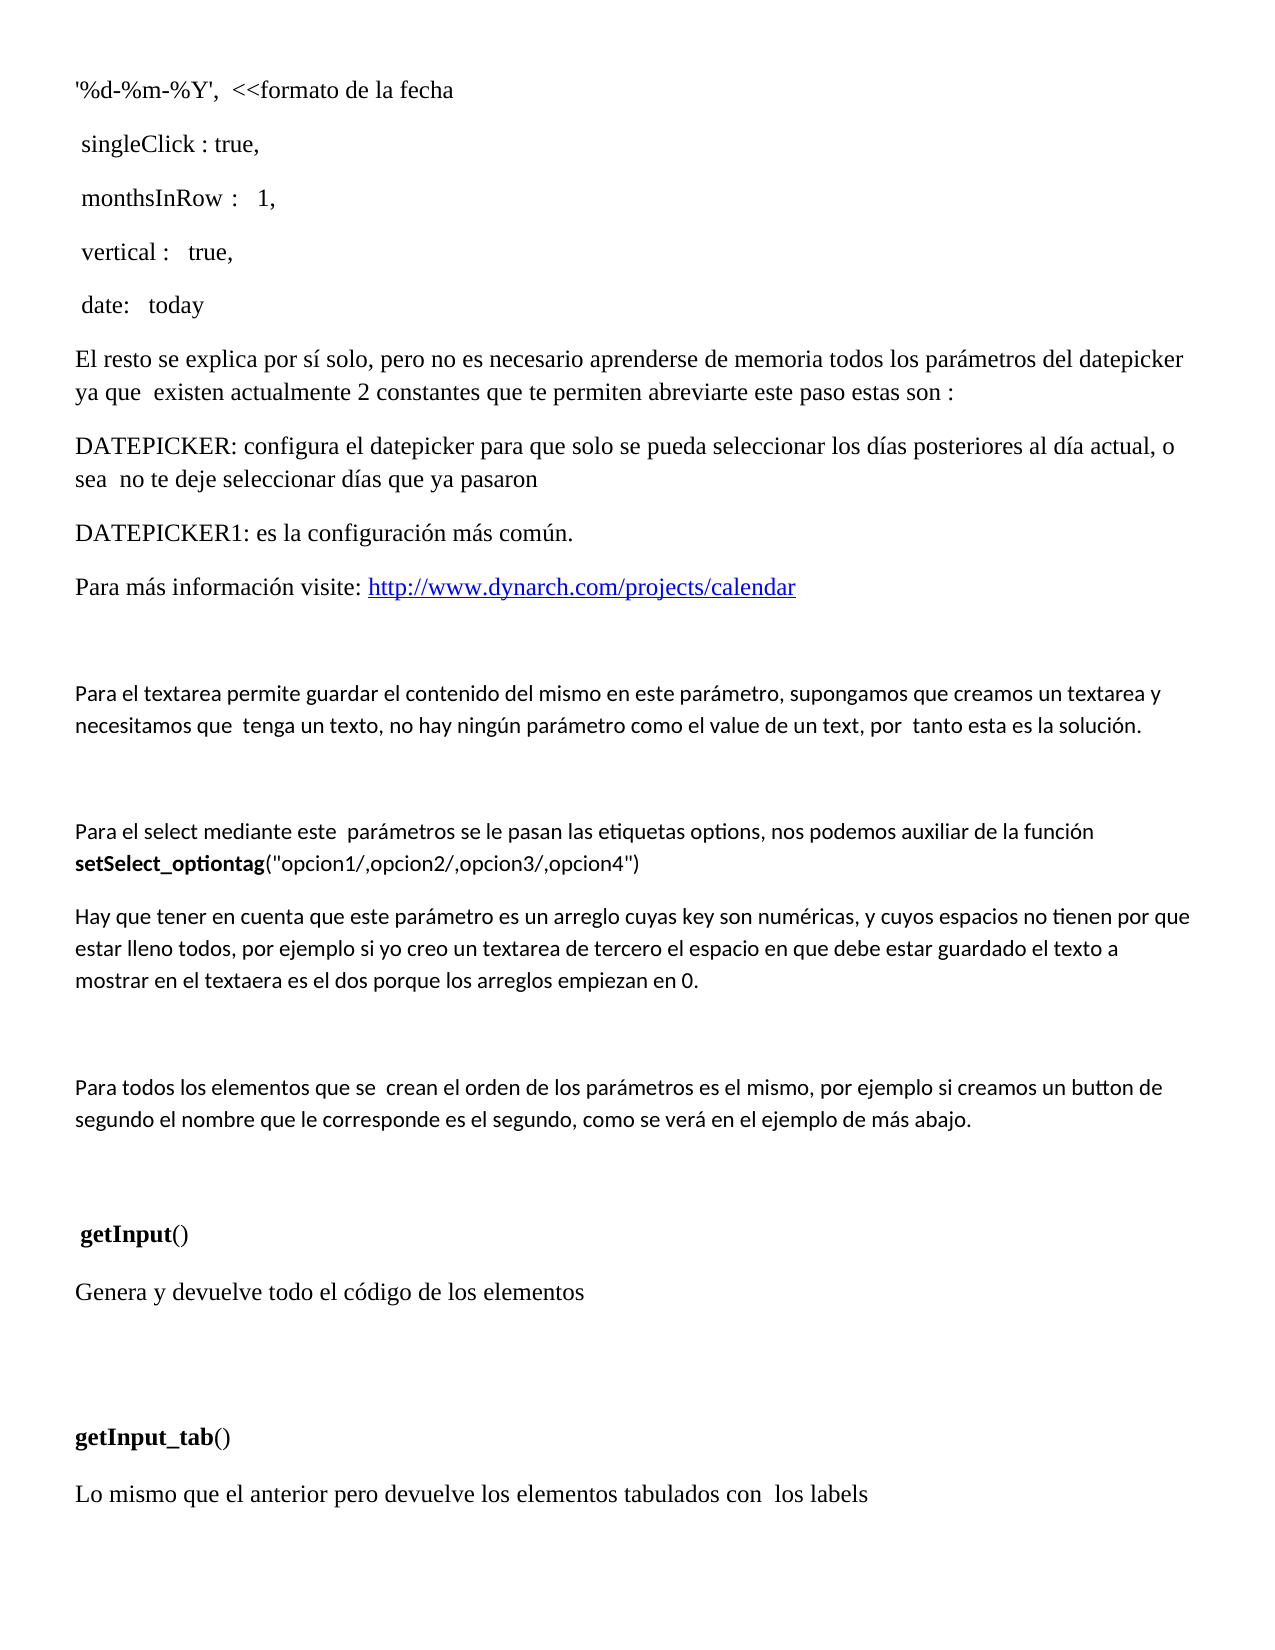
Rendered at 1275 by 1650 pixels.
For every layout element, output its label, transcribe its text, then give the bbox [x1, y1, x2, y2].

text date: today [75, 290, 1200, 319]
text Para todos los elementos que se crean el orden de los parámetros es el mismo, por ejemplo si creamos un button de segundo el nombre que le corresponde es el segundo, como se verá en el ejemplo de más abajo. [75, 1073, 1200, 1133]
text Para el textarea permite guardar el contenido del mismo en este parámetro, supongamos que creamos un textarea y necesitamos que tenga un texto, no hay ningún parámetro como el value de un text, por tanto esta es la solución. [75, 679, 1200, 739]
text DATEPICKER: configura el datepicker para que solo se pueda seleccionar los días posteriores al día actual, o sea no te deje seleccionar días que ya pasaron [75, 431, 1200, 493]
text '%d-%m-%Y', <<formato de la fecha [75, 75, 1200, 104]
text Hay que tener en cuenta que este parámetro es un arreglo cuyas key son numéricas, y cuyos espacios no tienen por que estar lleno todos, por ejemplo si yo creo un textarea de tercero el espacio en que debe estar guardado el texto a mostrar en el textaera es el dos porque los arreglos empiezan en 0. [75, 902, 1200, 994]
text vertical : true, [75, 237, 1200, 265]
text Para más información visite: http://www.dynarch.com/projects/calendar [75, 572, 1200, 601]
text getInput() [75, 1219, 1200, 1248]
text Para el select mediante este parámetros se le pasan las etiquetas options, nos podemos auxiliar de la función setSelect_optiontag("opcion1/,opcion2/,opcion3/,opcion4") [75, 817, 1200, 877]
text El resto se explica por sí solo, pero no es necesario aprenderse de memoria todos los parámetros del datepicker ya que existen actualmente 2 constantes que te permiten abreviarte este paso estas son : [75, 344, 1200, 406]
text getInput_tab() [75, 1393, 1200, 1450]
text Lo mismo que el anterior pero devuelve los elementos tabulados con los labels [75, 1479, 1200, 1508]
text monthsInRow : 1, [75, 183, 1200, 211]
text singleClick : true, [75, 129, 1200, 158]
text DATEPICKER1: es la configuración más común. [75, 518, 1200, 547]
text Genera y devuelve todo el código de los elementos [75, 1277, 1200, 1306]
